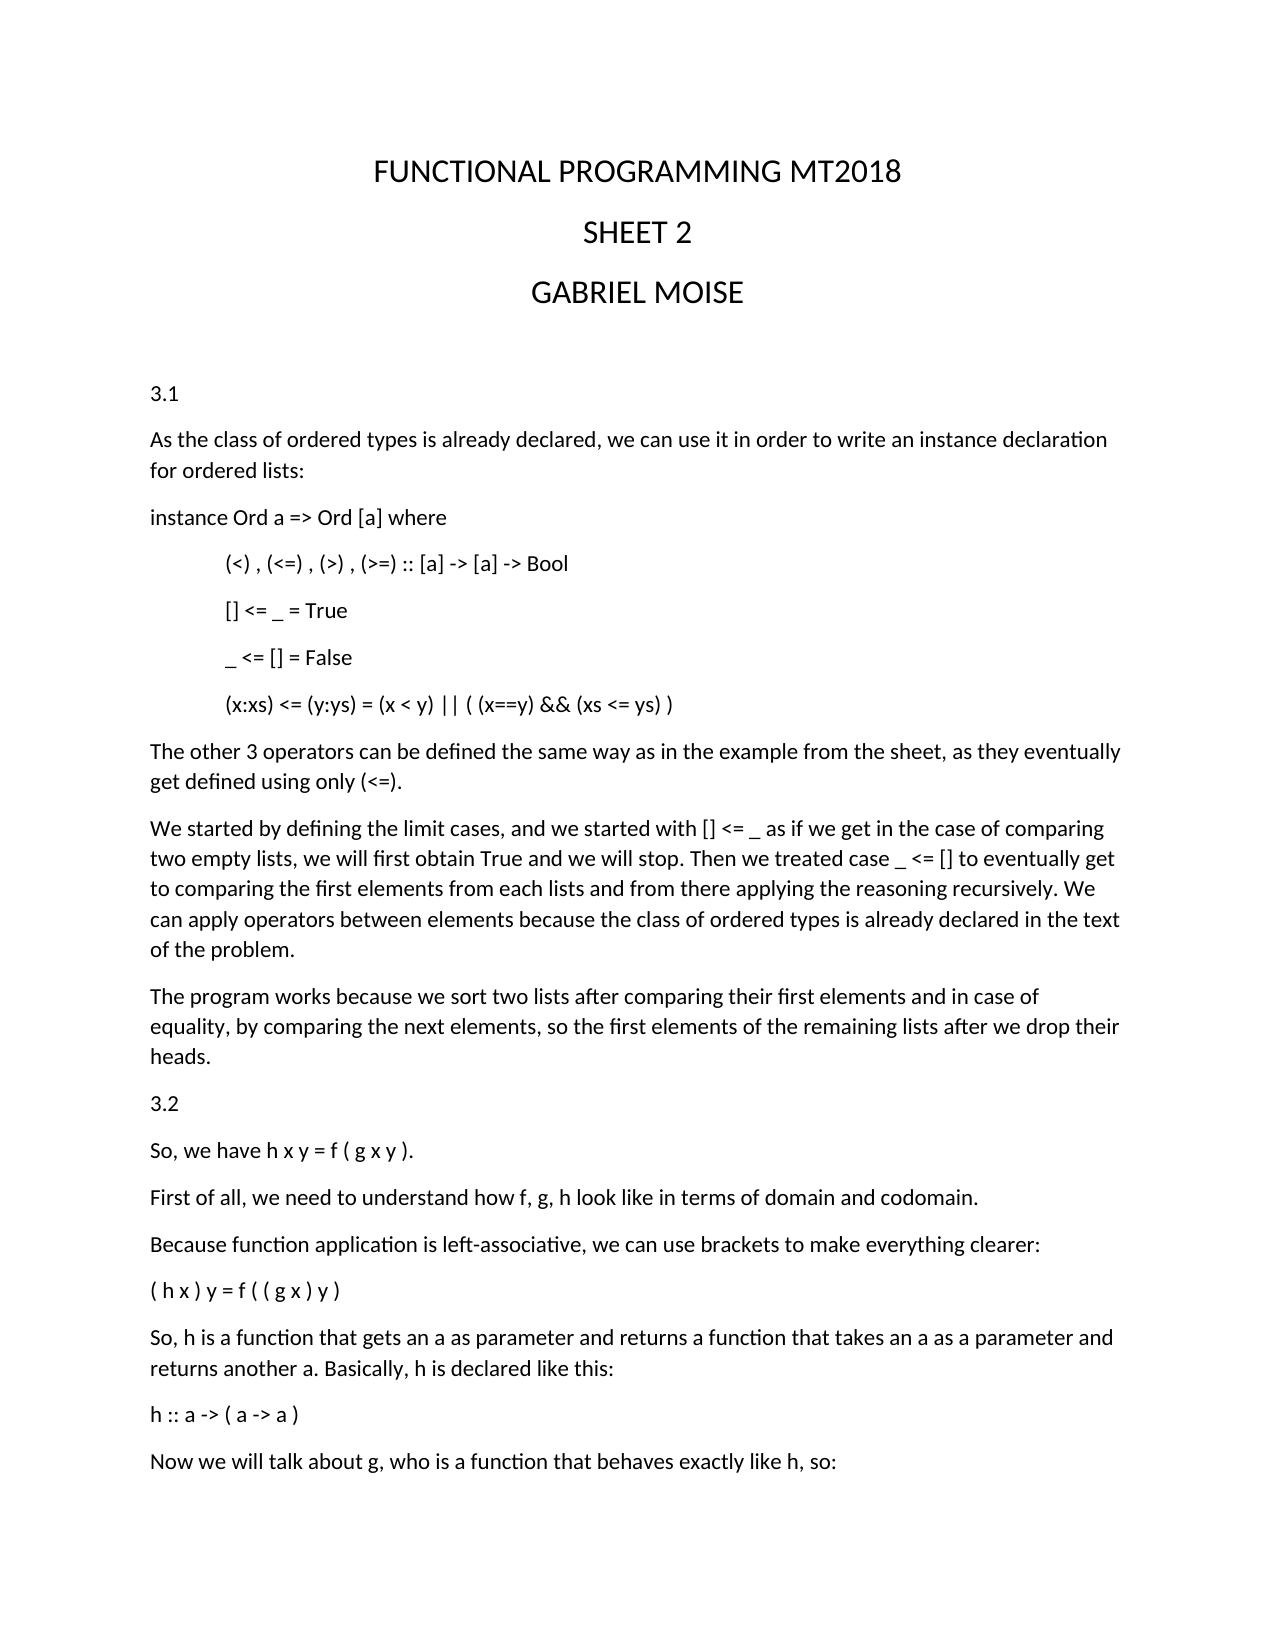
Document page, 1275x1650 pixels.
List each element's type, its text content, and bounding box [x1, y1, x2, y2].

text ( h x ) y = f ( ( g x ) y ) [150, 1277, 1125, 1305]
text SHEET 2 [150, 211, 1125, 251]
text [] <= _ = True [150, 596, 1125, 624]
text The other 3 operators can be defined the same way as in the example from the sheet, as they eventually get defined using only (<=). [150, 737, 1125, 795]
text FUNCTIONAL PROGRAMMING MT2018 [150, 150, 1125, 191]
text 3.2 [150, 1089, 1125, 1117]
text instance Ord a => Ord [a] where [150, 503, 1125, 531]
text Because function application is left-associative, we can use brackets to make everything clearer: [150, 1230, 1125, 1258]
text The program works because we sort two lists after comparing their first elements and in case of equality, by comparing the next elements, so the first elements of the remaining lists after we drop their heads. [150, 982, 1125, 1070]
text First of all, we need to understand how f, g, h look like in terms of domain and codomain. [150, 1183, 1125, 1211]
text (x:xs) <= (y:ys) = (x < y) || ( (x==y) && (xs <= ys) ) [150, 690, 1125, 718]
text 3.1 [150, 379, 1125, 407]
text So, h is a function that gets an a as parameter and returns a function that takes an a as a parameter and returns another a. Basically, h is declared like this: [150, 1323, 1125, 1382]
text _ <= [] = False [150, 643, 1125, 671]
text GABRIEL MOISE [150, 271, 1125, 312]
text h :: a -> ( a -> a ) [150, 1401, 1125, 1429]
text So, we have h x y = f ( g x y ). [150, 1136, 1125, 1164]
text (<) , (<=) , (>) , (>=) :: [a] -> [a] -> Bool [150, 549, 1125, 578]
text As the class of ordered types is already declared, we can use it in order to write an instance declaration for ordered lists: [150, 426, 1125, 484]
text Now we will talk about g, who is a function that behaves exactly like h, so: [150, 1447, 1125, 1476]
text We started by defining the limit cases, and we started with [] <= _ as if we get in the case of comparing two empty lists, we will first obtain True and we will stop. Then we treated case _ <= [] to eventually get to comparing the first elements from each lists and from there applying the reasoning recursively. We can apply operators between elements because the class of ordered types is already declared in the text of the problem. [150, 814, 1125, 963]
